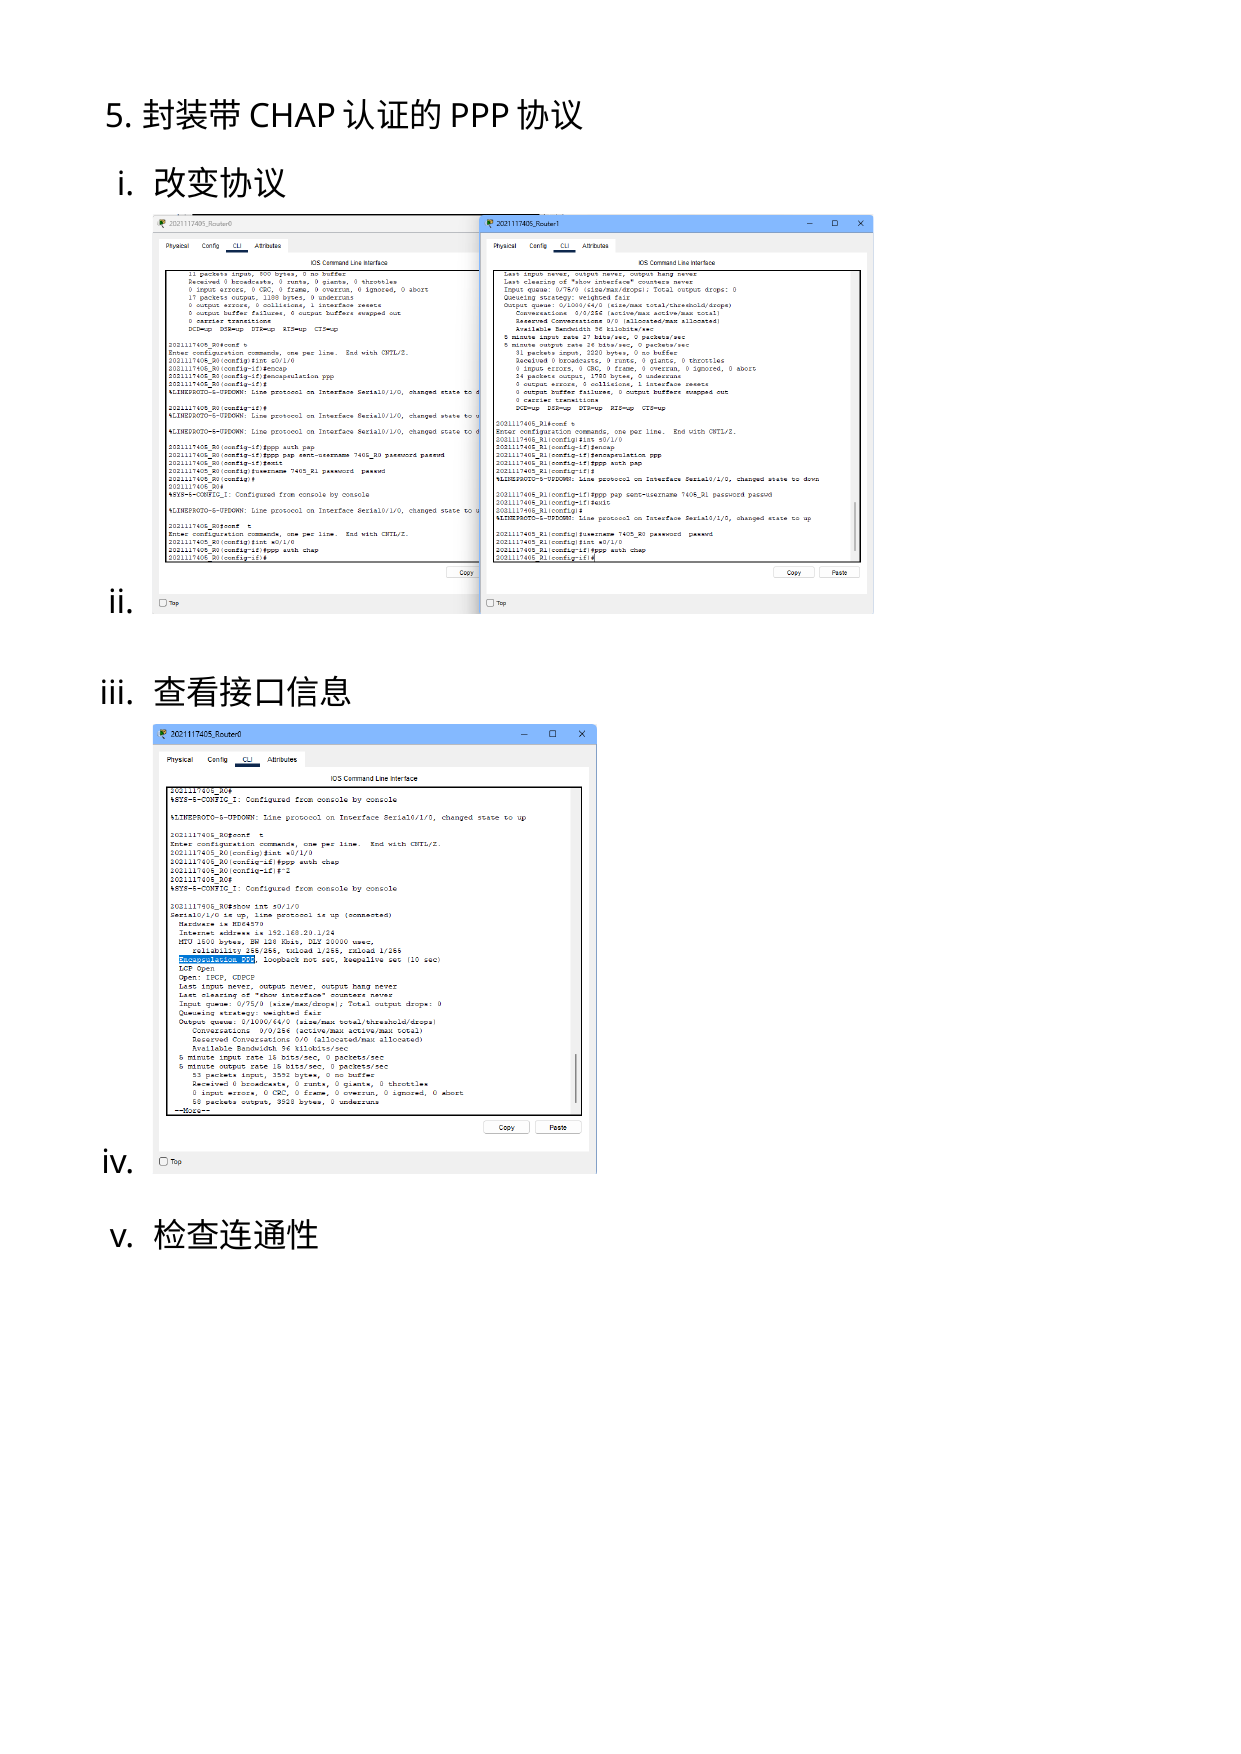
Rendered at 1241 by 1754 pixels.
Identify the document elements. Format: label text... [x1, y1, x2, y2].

picture [152, 724, 597, 1174]
list 封装带CHAP认证的PPP协议 [104, 79, 1165, 147]
list 检查连通性 [134, 1199, 1165, 1267]
picture [152, 214, 874, 614]
list 改变协议 [134, 147, 1165, 215]
list 查看接口信息 [134, 656, 1165, 724]
